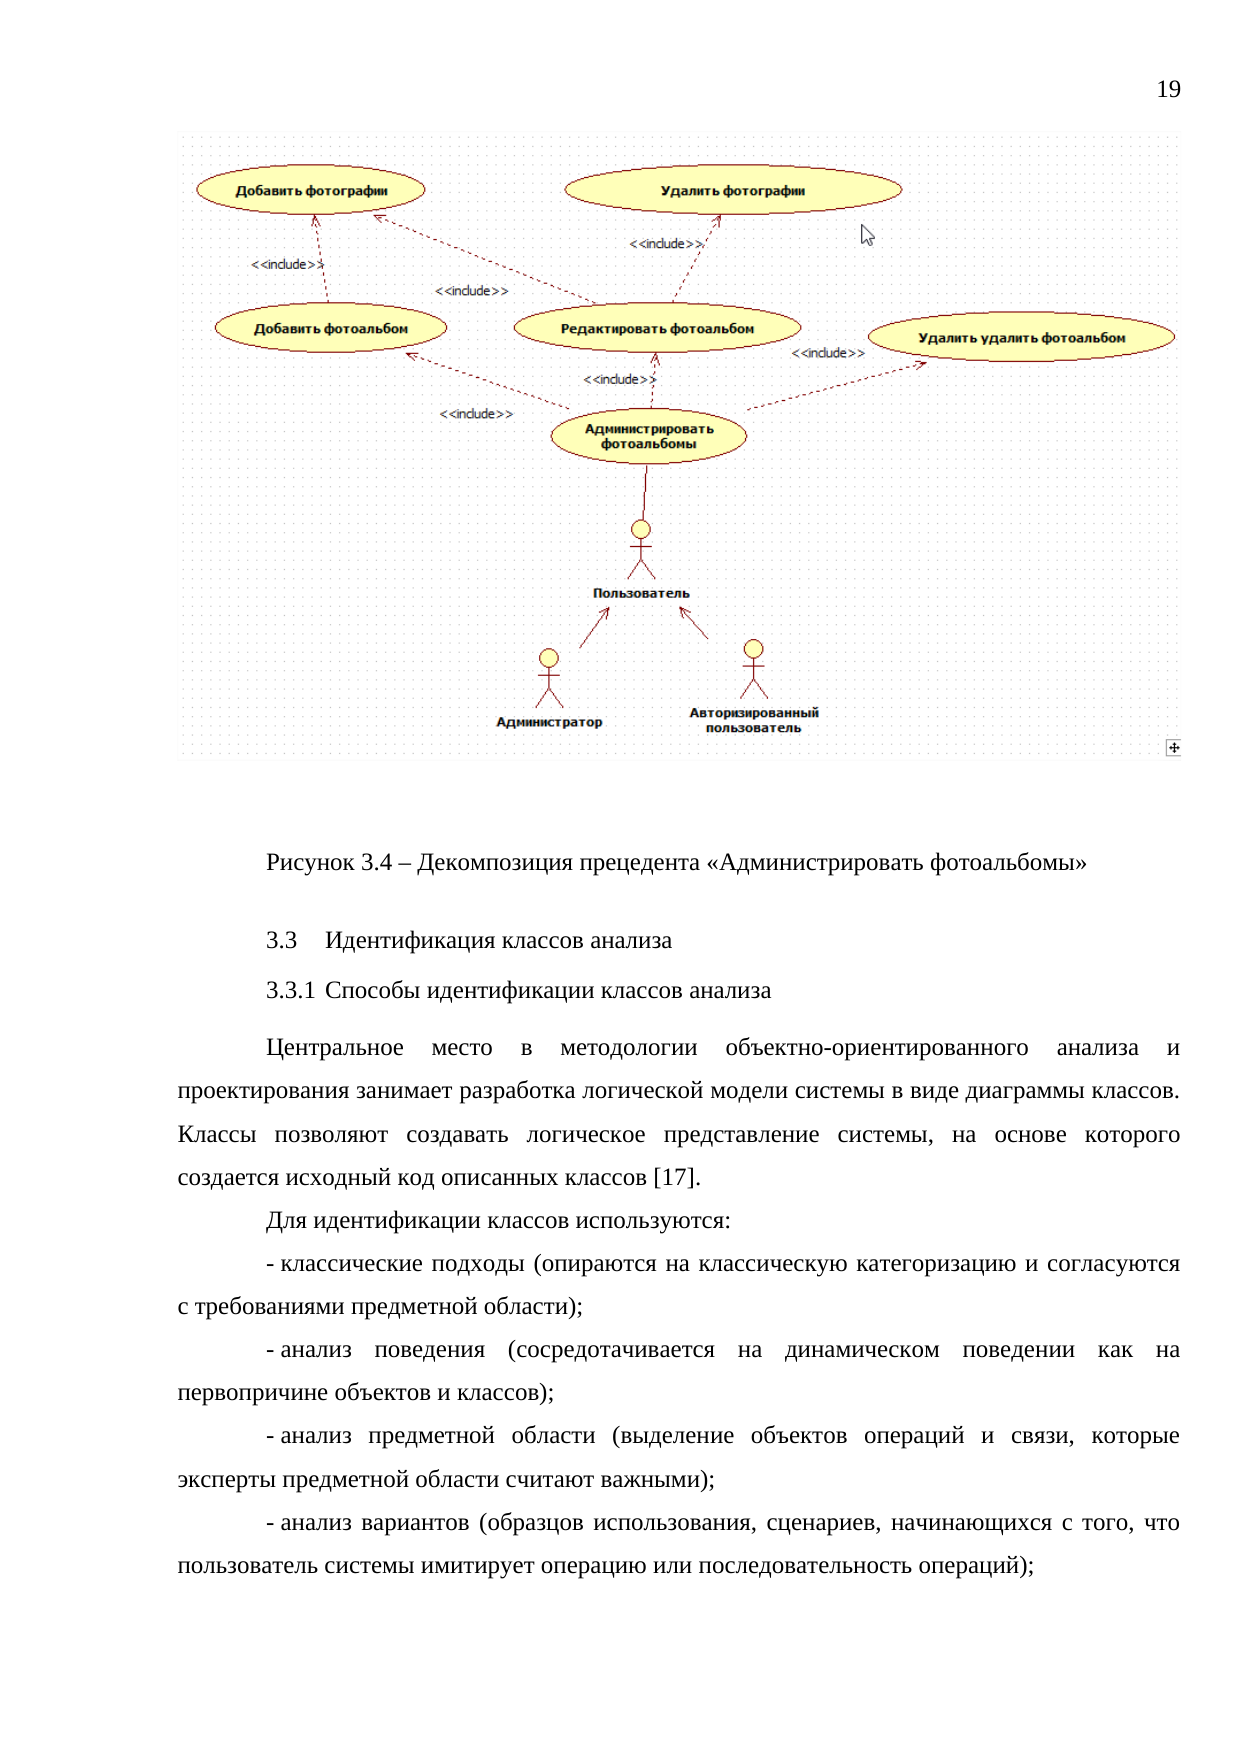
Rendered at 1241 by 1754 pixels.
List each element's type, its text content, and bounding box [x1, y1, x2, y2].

subtitle Способы идентификации классов анализа [177, 975, 1181, 1004]
text Центральное место в методологии объектно-ориентированного анализа и проектирования занимает разработка логической модели системы в виде диаграммы классов. Классы позволяют создавать логическое представление системы, на основе которого создается исходный код описанных классов [17]. [177, 1032, 1181, 1191]
text Рисунок 3.4 – Декомпозиция прецедента «Администрировать фотоальбомы» [177, 847, 1181, 876]
list анализ поведения (сосредотачивается на динамическом поведении как на первопричине объектов и классов); [177, 1334, 1181, 1406]
list классические подходы (опираются на классическую категоризацию и согласуются с требованиями предметной области); [177, 1248, 1181, 1320]
picture [177, 131, 1182, 761]
subtitle Идентификация классов анализа [177, 925, 1181, 954]
list анализ вариантов (образцов использования, сценариев, начинающихся с того, что пользователь системы имитирует операцию или последовательность операций); [177, 1507, 1181, 1579]
list анализ предметной области (выделение объектов операций и связи, которые эксперты предметной области считают важными); [177, 1421, 1181, 1492]
text Для идентификации классов используются: [177, 1205, 1181, 1234]
